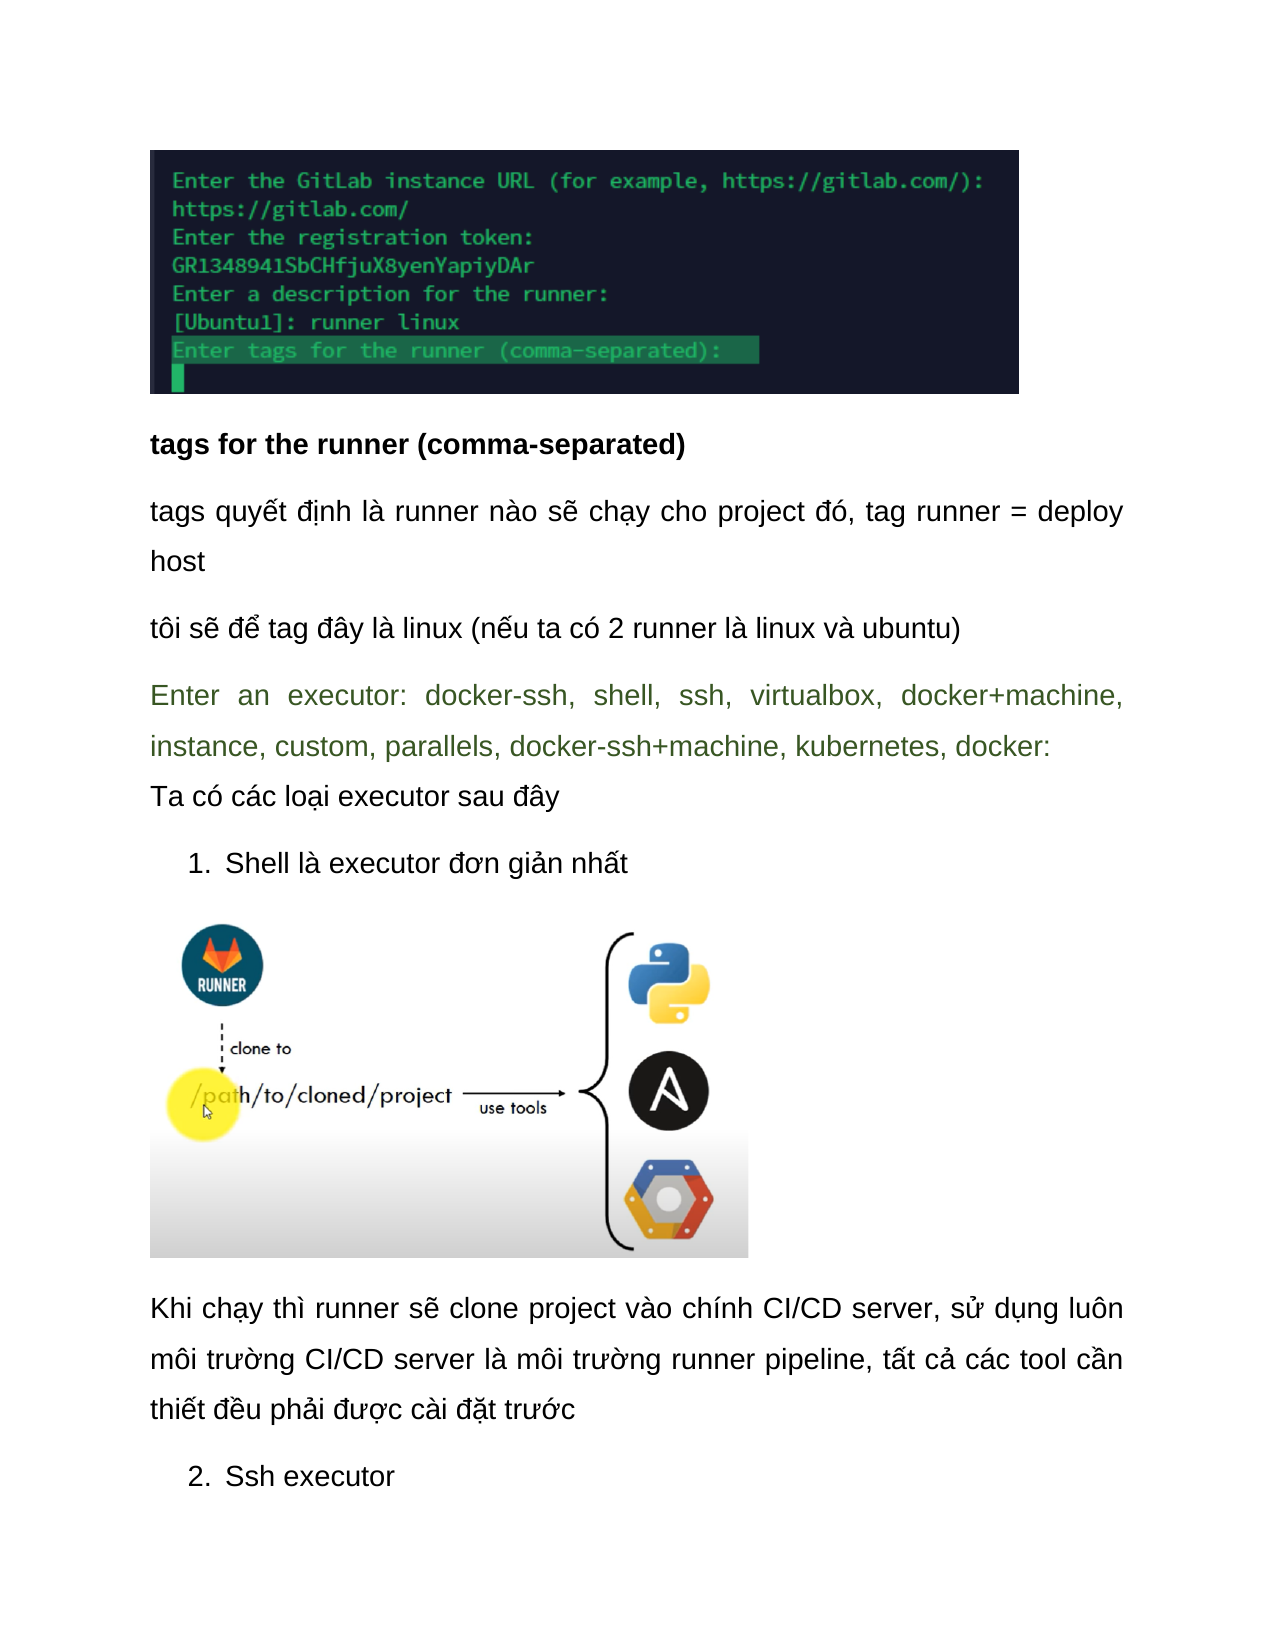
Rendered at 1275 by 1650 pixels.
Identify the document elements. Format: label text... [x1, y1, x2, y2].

text tags for the runner (comma-separated) [150, 427, 1125, 461]
text tôi sẽ để tag đây là linux (nếu ta có 2 runner là linux và ubuntu) [150, 611, 1125, 645]
text tags quyết định là runner nào sẽ chạy cho project đó, tag runner = deploy host [150, 494, 1125, 578]
picture [150, 150, 1019, 394]
text Ta có các loại executor sau đây [150, 779, 1125, 813]
text Khi chạy thì runner sẽ clone project vào chính CI/CD server, sử dụng luôn môi trường CI/CD server là môi trường runner pipeline, tất cả các tool cần thiết đều phải được cài đặt trước [150, 1291, 1125, 1426]
list Ssh executor [187, 1459, 1125, 1493]
list Shell là executor đơn giản nhất [187, 846, 1125, 879]
picture [150, 913, 749, 1258]
text Enter an executor: docker-ssh, shell, ssh, virtualbox, docker+machine, instance, custom, parallels, docker-ssh+machine, kubernetes, docker: [150, 678, 1125, 762]
